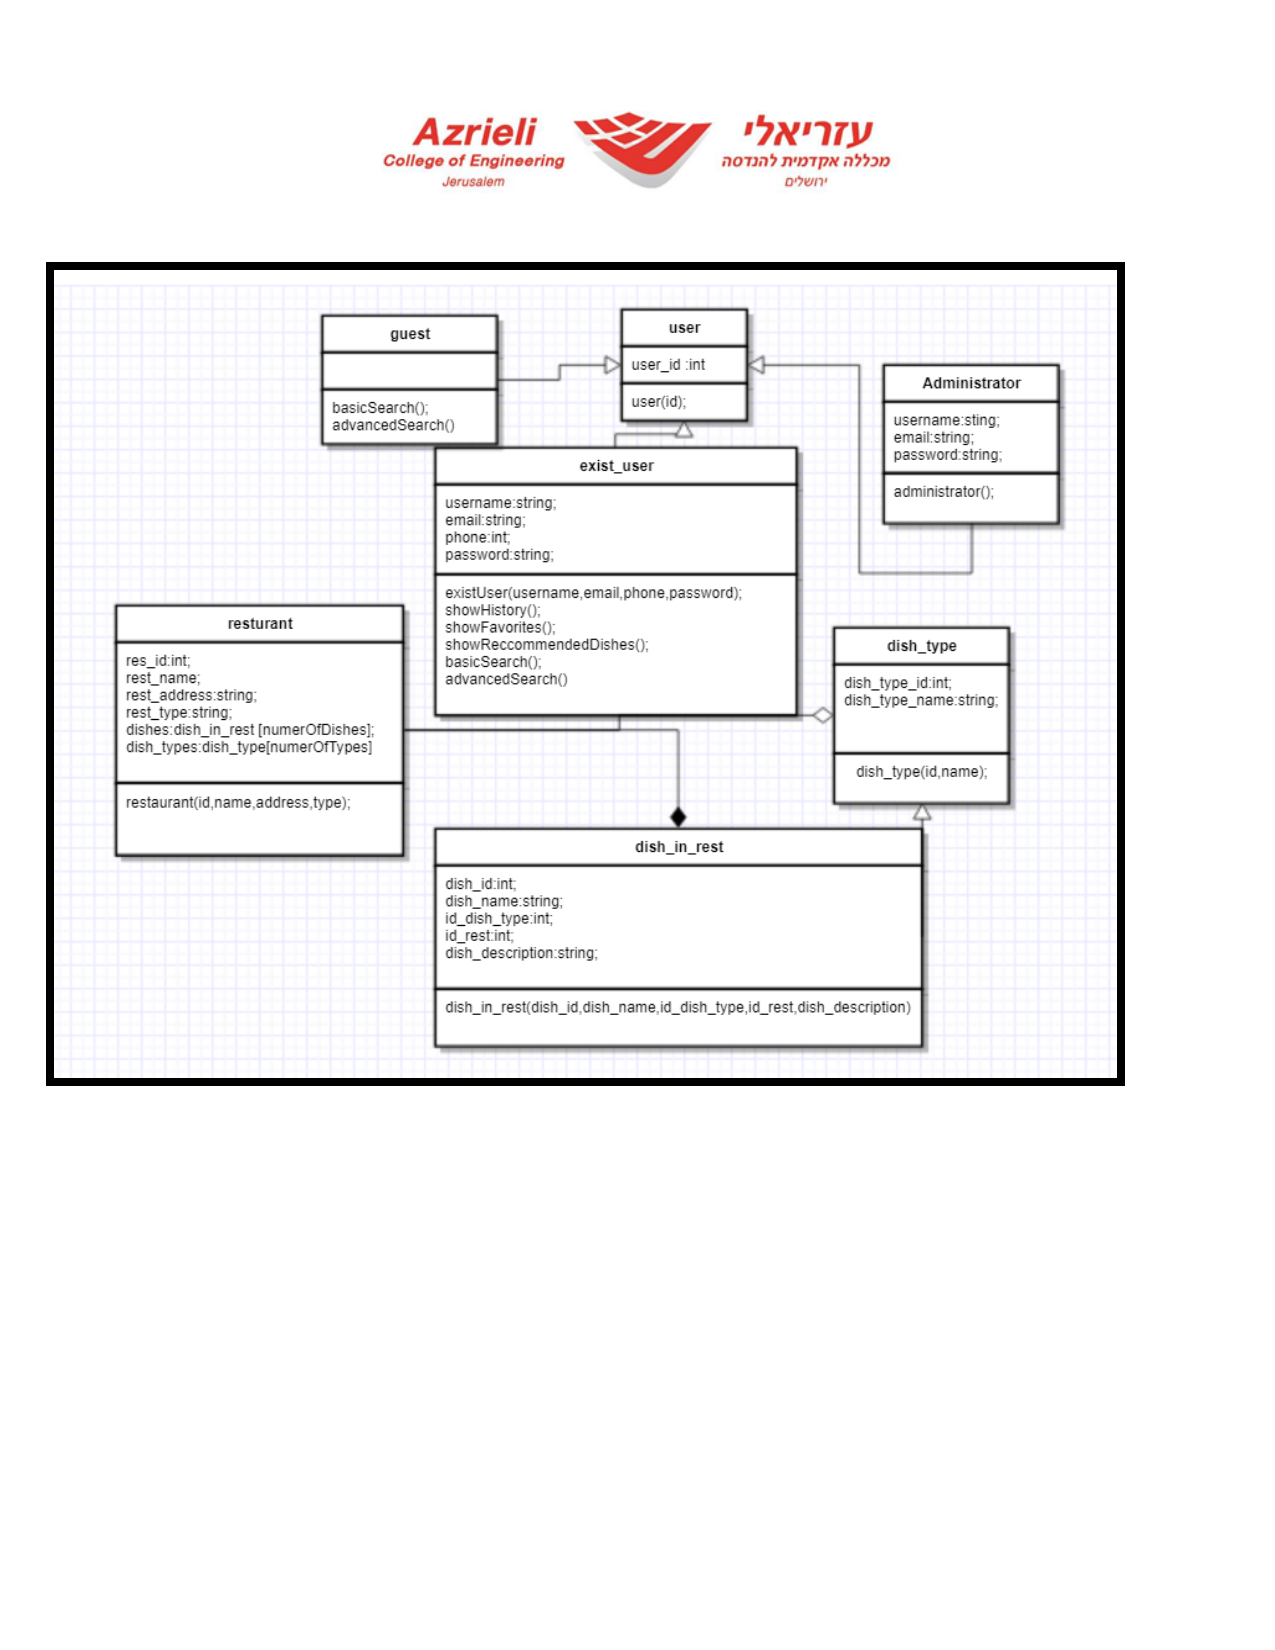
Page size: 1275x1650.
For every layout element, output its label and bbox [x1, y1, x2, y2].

picture [150, 60, 1125, 210]
picture [54, 270, 1117, 1078]
